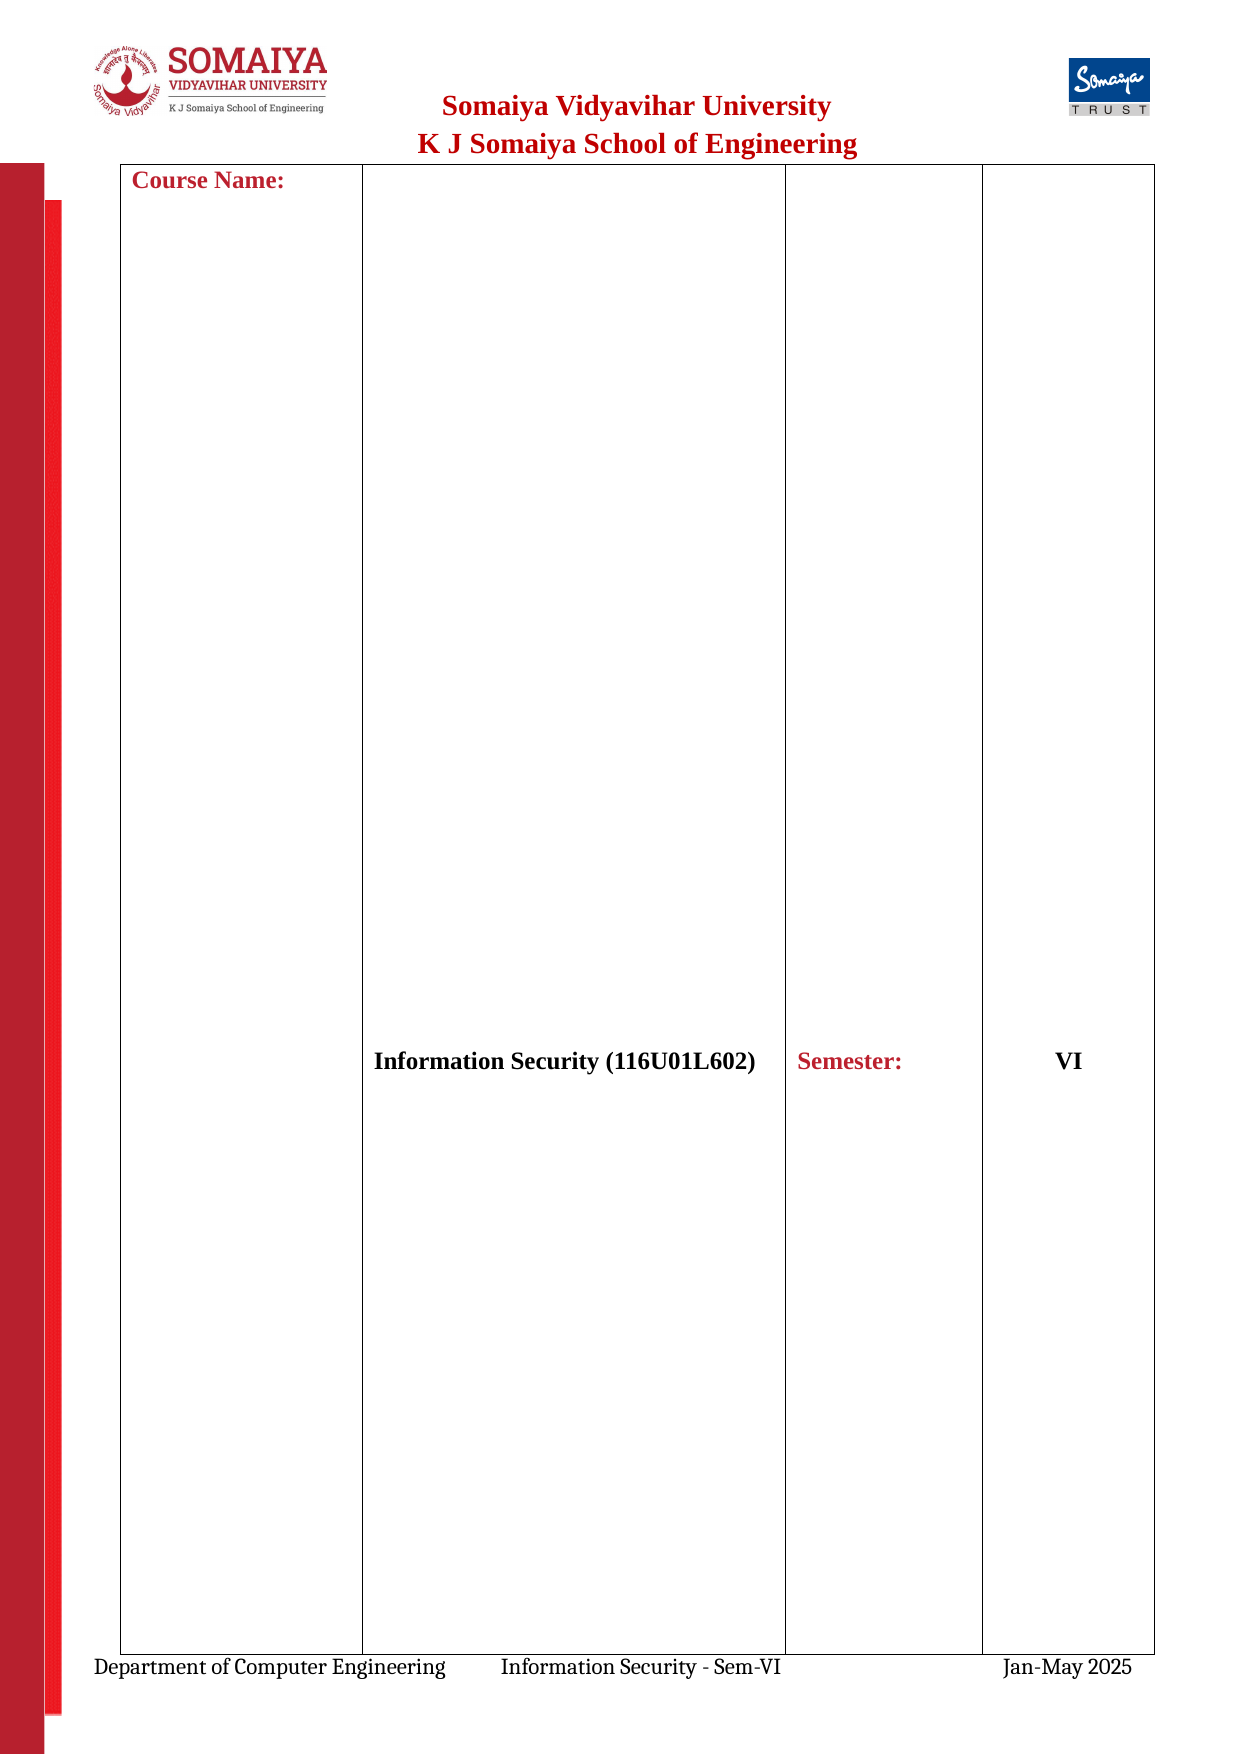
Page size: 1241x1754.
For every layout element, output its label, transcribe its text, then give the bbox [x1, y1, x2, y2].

picture [0, 163, 62, 1754]
table_header Information Security (116U01L602) [363, 165, 785, 1654]
picture [1068, 58, 1150, 116]
table_header Course Name: [121, 165, 362, 1654]
picture [93, 46, 327, 116]
table_header VI [983, 165, 1154, 1654]
table_header Semester: [786, 165, 982, 1654]
